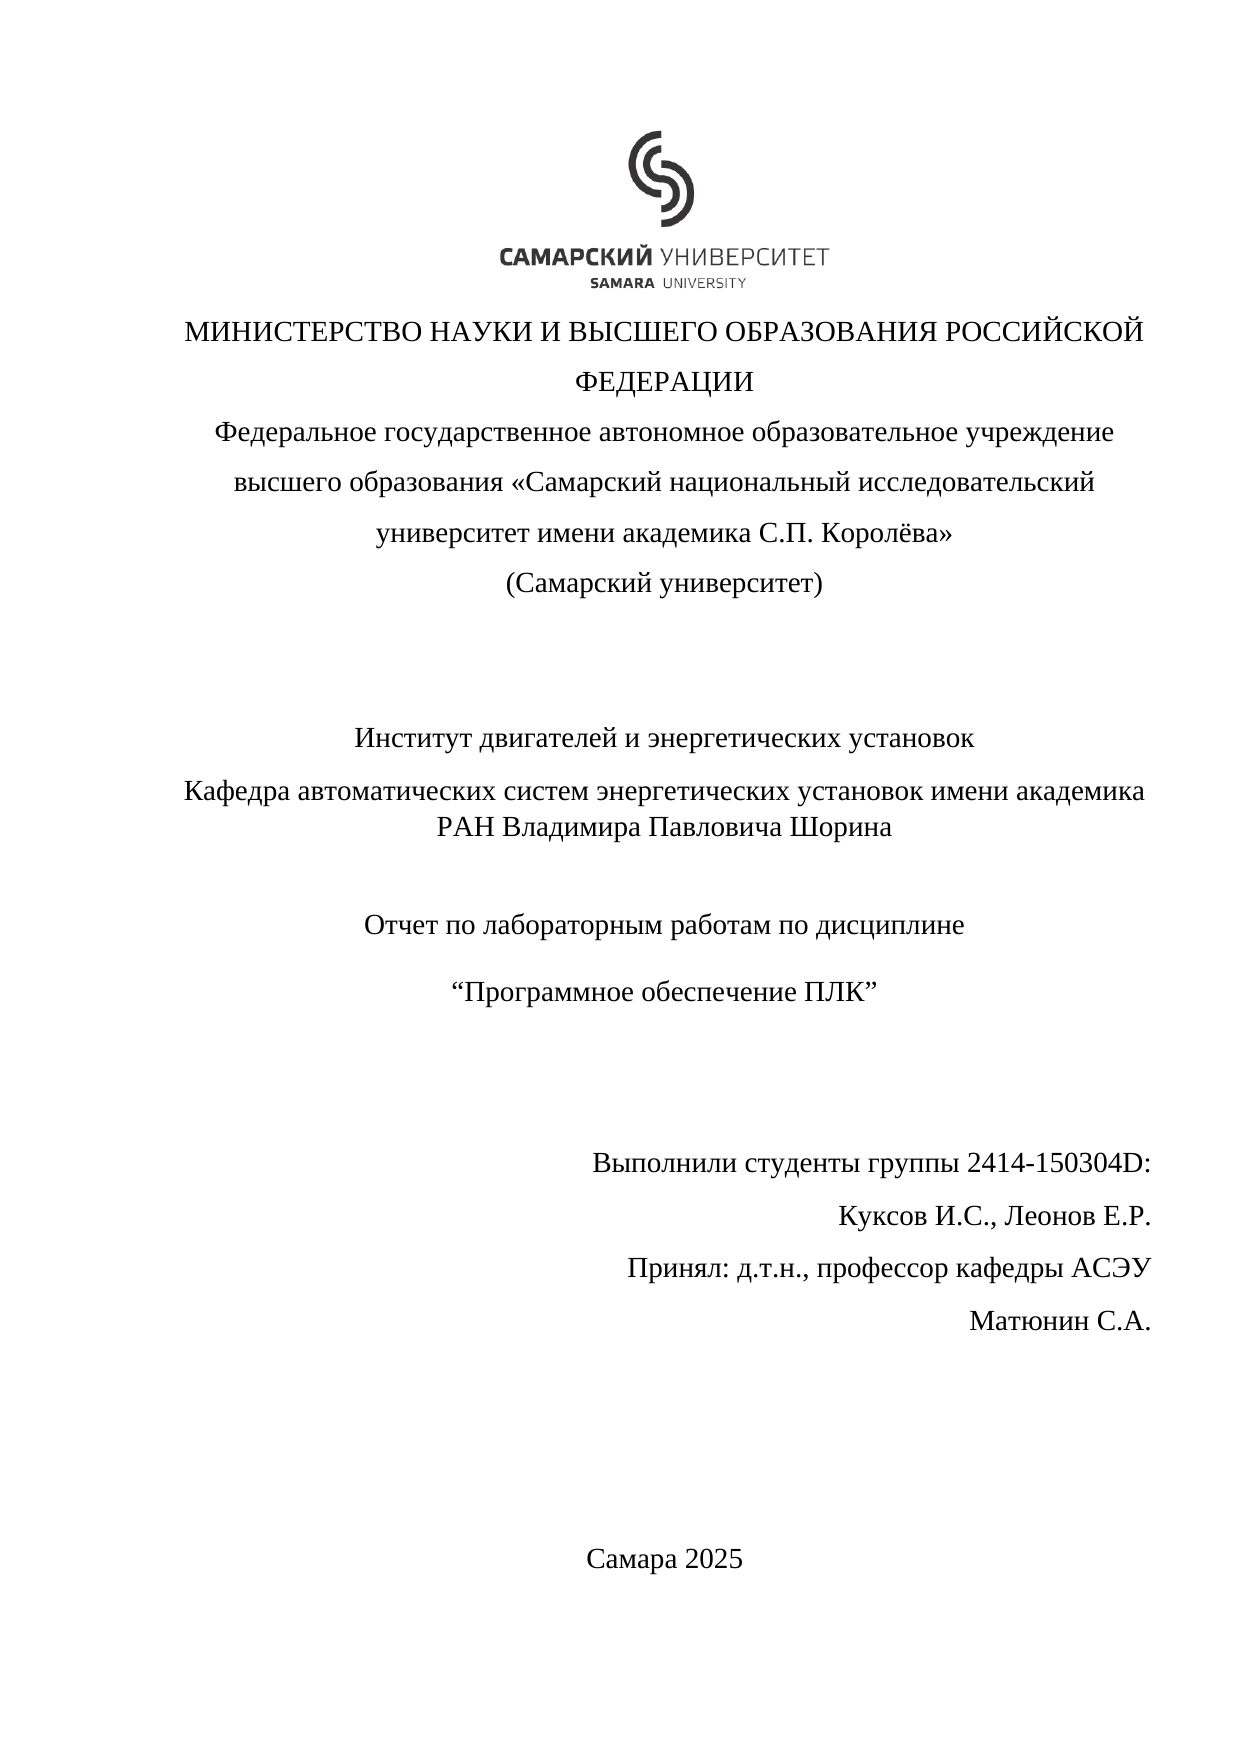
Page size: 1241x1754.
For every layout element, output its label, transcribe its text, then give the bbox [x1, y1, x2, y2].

text Выполнили студенты группы 2414-150304D: [591, 1146, 1152, 1179]
text Институт двигателей и энергетических установок [177, 720, 1152, 754]
text Кафедра автоматических систем энергетических установок имени академика РАН Владимира Павловича Шорина [177, 773, 1152, 842]
text (Самарский университет) [177, 565, 1152, 599]
text Самара 2025 [177, 1542, 1152, 1575]
text Принял: д.т.н., профессор кафедры АСЭУ [591, 1250, 1152, 1284]
text МИНИСТЕРСТВО НАУКИ И ВЫСШЕГО ОБРАЗОВАНИЯ РОССИЙСКОЙ ФЕДЕРАЦИИ [177, 314, 1152, 397]
text “Программное обеспечение ПЛК” [177, 974, 1152, 1007]
text Отчет по лабораторным работам по дисциплине [177, 907, 1152, 940]
text Федеральное государственное автономное образовательное учреждение высшего образования «Самарский национальный исследовательский университет имени академика С.П. Королёва» [177, 414, 1152, 548]
text Куксов И.С., Леонов Е.Р. [767, 1198, 1152, 1232]
picture [489, 118, 840, 300]
text Матюнин С.А. [841, 1303, 1152, 1336]
